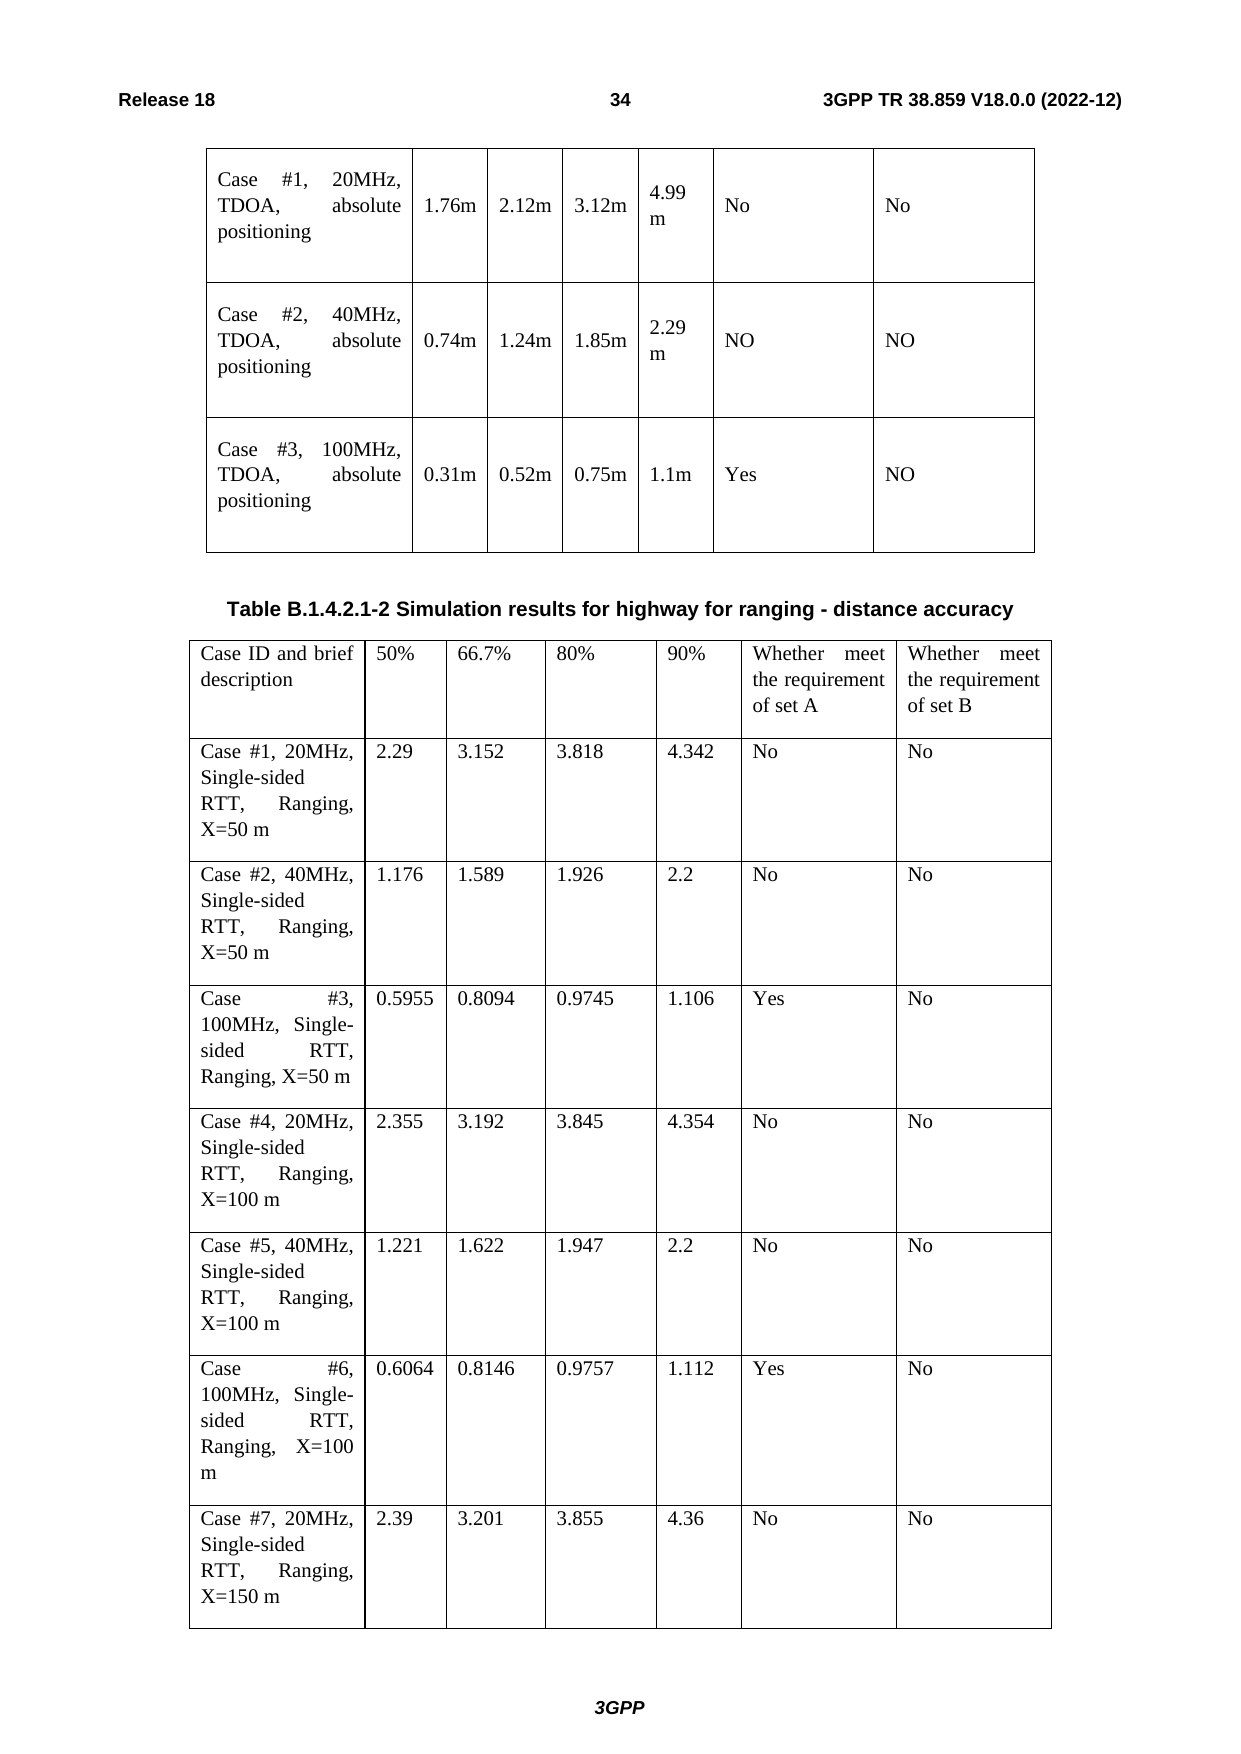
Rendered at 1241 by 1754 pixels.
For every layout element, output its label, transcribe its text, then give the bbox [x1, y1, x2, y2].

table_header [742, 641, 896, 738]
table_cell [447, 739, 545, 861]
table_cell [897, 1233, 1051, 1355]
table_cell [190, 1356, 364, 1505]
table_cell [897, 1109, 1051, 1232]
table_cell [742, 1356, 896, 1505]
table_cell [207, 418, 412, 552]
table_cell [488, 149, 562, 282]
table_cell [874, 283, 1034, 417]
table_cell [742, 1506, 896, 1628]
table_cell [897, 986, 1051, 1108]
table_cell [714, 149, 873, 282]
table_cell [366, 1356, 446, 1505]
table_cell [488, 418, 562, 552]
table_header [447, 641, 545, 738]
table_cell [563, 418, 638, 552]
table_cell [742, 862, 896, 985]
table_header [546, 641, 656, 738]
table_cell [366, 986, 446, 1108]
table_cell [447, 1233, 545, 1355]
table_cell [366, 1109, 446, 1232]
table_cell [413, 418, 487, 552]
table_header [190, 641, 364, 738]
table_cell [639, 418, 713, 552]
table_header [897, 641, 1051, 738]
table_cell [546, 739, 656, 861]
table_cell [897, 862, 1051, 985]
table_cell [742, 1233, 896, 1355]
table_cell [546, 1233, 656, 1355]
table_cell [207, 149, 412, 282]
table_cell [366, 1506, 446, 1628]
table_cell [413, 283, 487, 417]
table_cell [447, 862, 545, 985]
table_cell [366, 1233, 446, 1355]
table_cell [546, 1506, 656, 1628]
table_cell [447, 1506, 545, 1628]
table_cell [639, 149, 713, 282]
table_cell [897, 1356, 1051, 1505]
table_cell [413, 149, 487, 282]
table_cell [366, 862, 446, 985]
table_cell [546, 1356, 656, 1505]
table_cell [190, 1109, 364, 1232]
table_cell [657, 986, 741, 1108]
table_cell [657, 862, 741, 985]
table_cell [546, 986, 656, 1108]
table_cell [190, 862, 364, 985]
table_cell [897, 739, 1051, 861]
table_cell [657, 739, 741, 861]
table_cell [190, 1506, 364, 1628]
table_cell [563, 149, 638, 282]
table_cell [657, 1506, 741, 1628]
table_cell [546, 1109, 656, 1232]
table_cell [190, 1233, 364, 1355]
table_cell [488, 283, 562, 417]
text Table B.1.4.2.1-2 Simulation results for highway for ranging - distance accuracy [118, 597, 1122, 621]
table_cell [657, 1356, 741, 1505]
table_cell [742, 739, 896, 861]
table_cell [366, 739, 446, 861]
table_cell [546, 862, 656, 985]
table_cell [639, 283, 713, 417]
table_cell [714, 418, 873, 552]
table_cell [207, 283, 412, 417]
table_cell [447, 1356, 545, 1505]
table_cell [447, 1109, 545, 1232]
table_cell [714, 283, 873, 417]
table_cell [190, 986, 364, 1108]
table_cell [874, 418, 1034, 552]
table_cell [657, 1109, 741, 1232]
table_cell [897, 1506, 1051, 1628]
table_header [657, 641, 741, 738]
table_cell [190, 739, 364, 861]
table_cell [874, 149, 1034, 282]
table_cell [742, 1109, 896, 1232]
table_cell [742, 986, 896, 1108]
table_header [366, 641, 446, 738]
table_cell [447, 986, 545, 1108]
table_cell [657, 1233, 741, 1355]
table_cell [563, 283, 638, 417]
